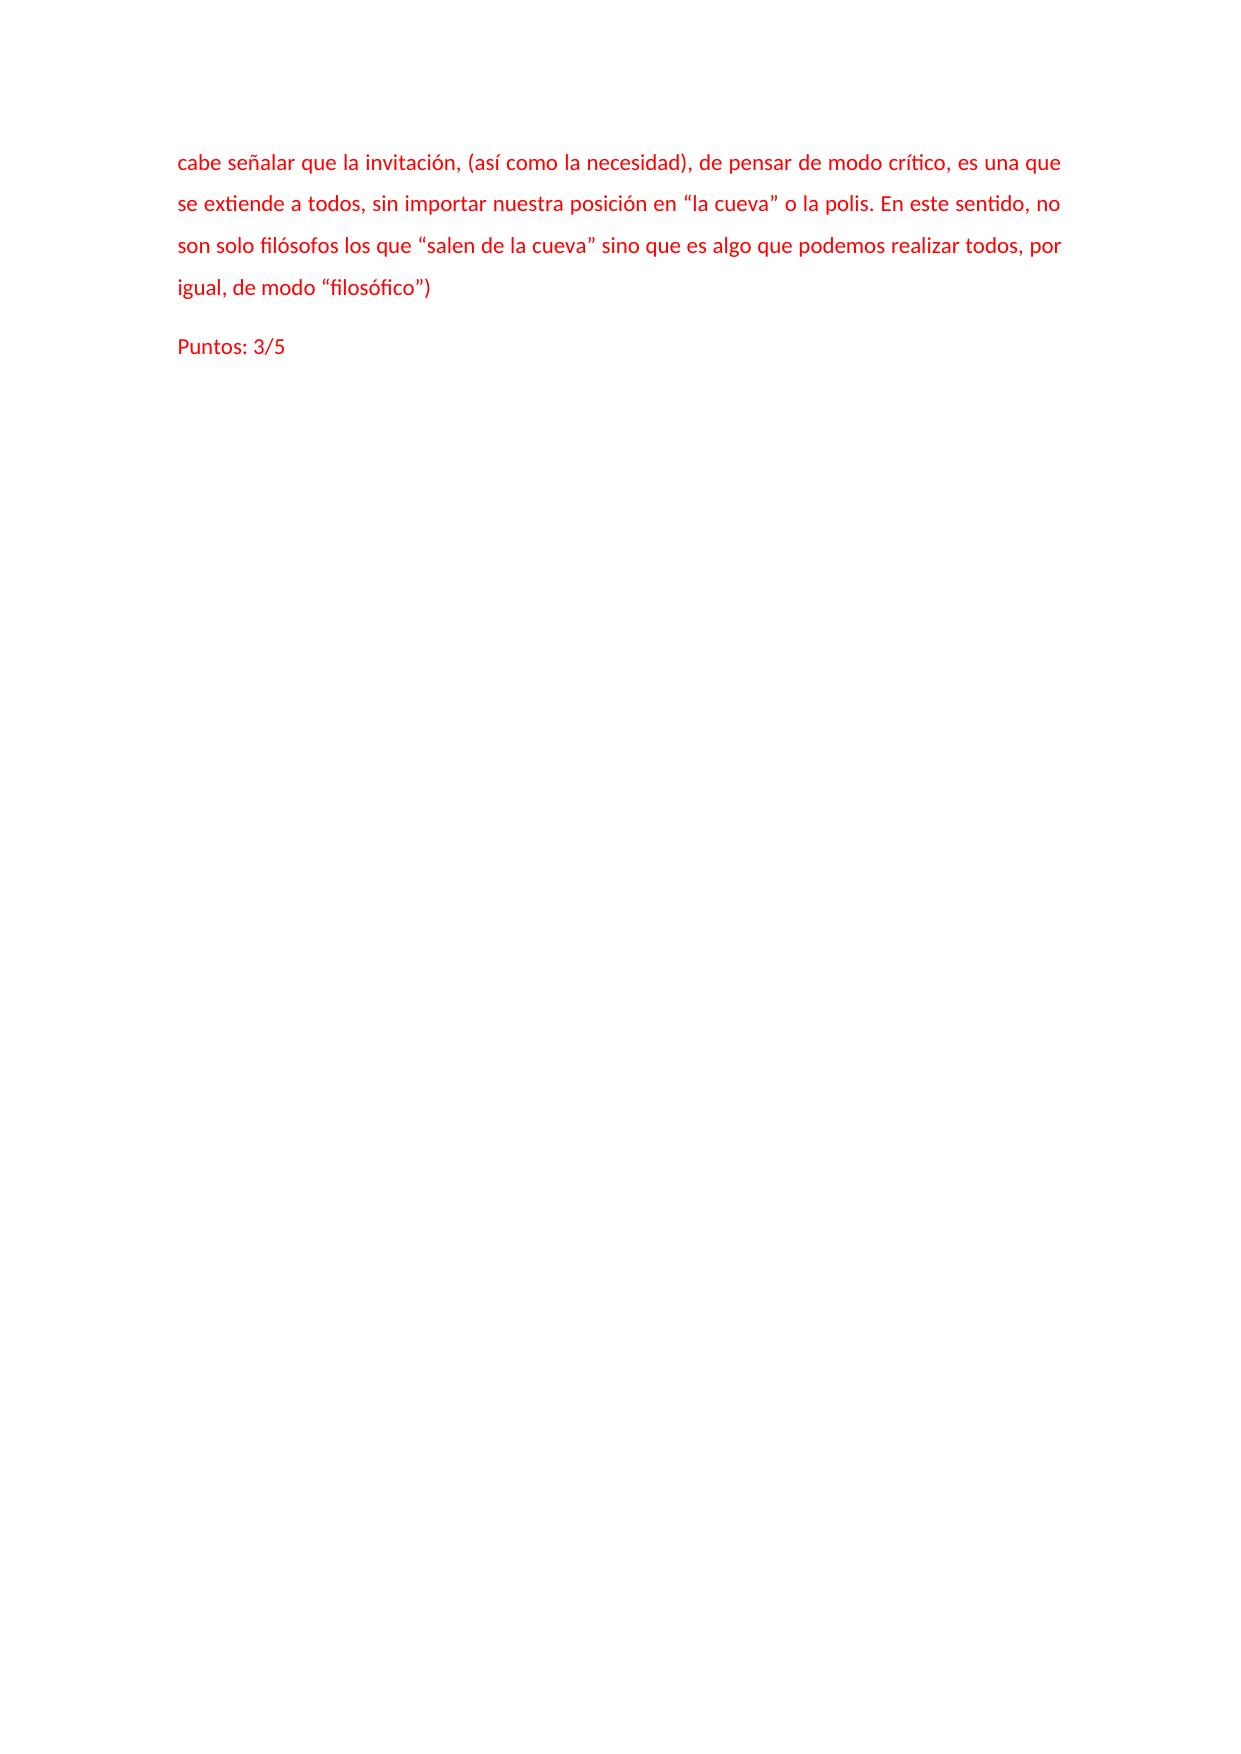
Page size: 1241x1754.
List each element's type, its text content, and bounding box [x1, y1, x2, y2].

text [177, 148, 1063, 302]
text Puntos: 3/5 [177, 332, 1063, 360]
